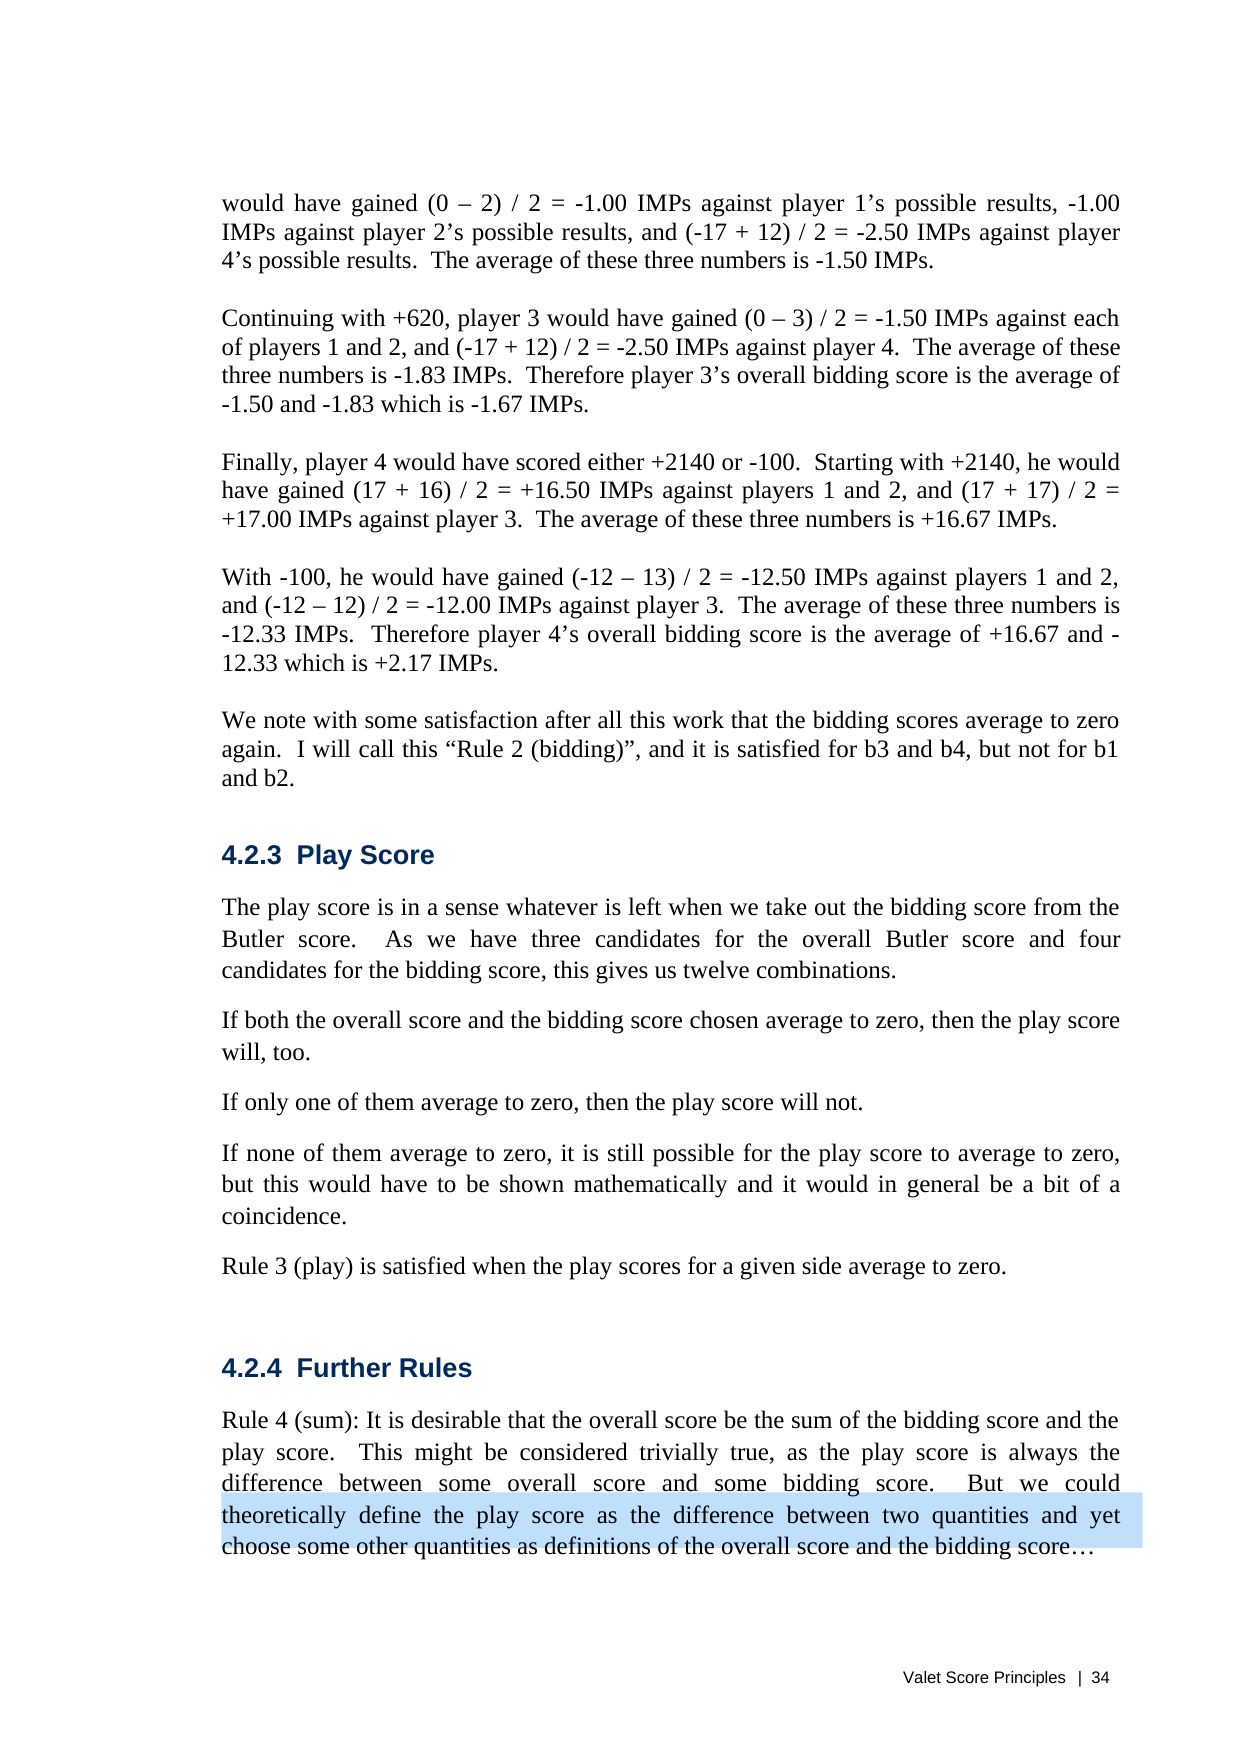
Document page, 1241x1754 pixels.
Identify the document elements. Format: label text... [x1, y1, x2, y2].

subtitle Play Score [221, 839, 1084, 870]
subtitle Further Rules [221, 1352, 1084, 1383]
text Rule 4 (sum): It is desirable that the overall score be the sum of the bidding score and the play score. This might be considered trivially true, as the play score is always the difference between some overall score and some bidding score. But we could theoretically define the play score as the difference between two quantities and yet choose some other quantities as definitions of the overall score and the bidding score… [221, 1405, 1121, 1560]
text Finally, player 4 would have scored either +2140 or -100. Starting with +2140, he would have gained (17 + 16) / 2 = +16.50 IMPs against players 1 and 2, and (17 + 17) / 2 = +17.00 IMPs against player 3. The average of these three numbers is +16.67 IMPs. [221, 447, 1121, 533]
text Continuing with +620, player 3 would have gained (0 – 3) / 2 = -1.50 IMPs against each of players 1 and 2, and (-17 + 12) / 2 = -2.50 IMPs against player 4. The average of these three numbers is -1.83 IMPs. Therefore player 3’s overall bidding score is the average of -1.50 and -1.83 which is -1.67 IMPs. [221, 303, 1121, 418]
text With -100, he would have gained (-12 – 13) / 2 = -12.50 IMPs against players 1 and 2, and (-12 – 12) / 2 = -12.00 IMPs against player 3. The average of these three numbers is -12.33 IMPs. Therefore player 4’s overall bidding score is the average of +16.67 and -12.33 which is +2.17 IMPs. [221, 562, 1121, 677]
text If none of them average to zero, it is still possible for the play score to average to zero, but this would have to be shown mathematically and it would in general be a bit of a coincidence. [221, 1138, 1121, 1230]
text Rule 3 (play) is satisfied when the play scores for a given side average to zero. [221, 1251, 1121, 1280]
text If only one of them average to zero, then the play score will not. [221, 1087, 1121, 1116]
text The play score is in a sense whatever is left when we take out the bidding score from the Butler score. As we have three candidates for the overall Butler score and four candidates for the bidding score, this gives us twelve combinations. [221, 892, 1121, 984]
text We note with some satisfaction after all this work that the bidding scores average to zero again. I will call this “Rule 2 (bidding)”, and it is satisfied for b3 and b4, but not for b1 and b2. [221, 705, 1121, 792]
text If both the overall score and the bidding score chosen average to zero, then the play score will, too. [221, 1006, 1121, 1066]
